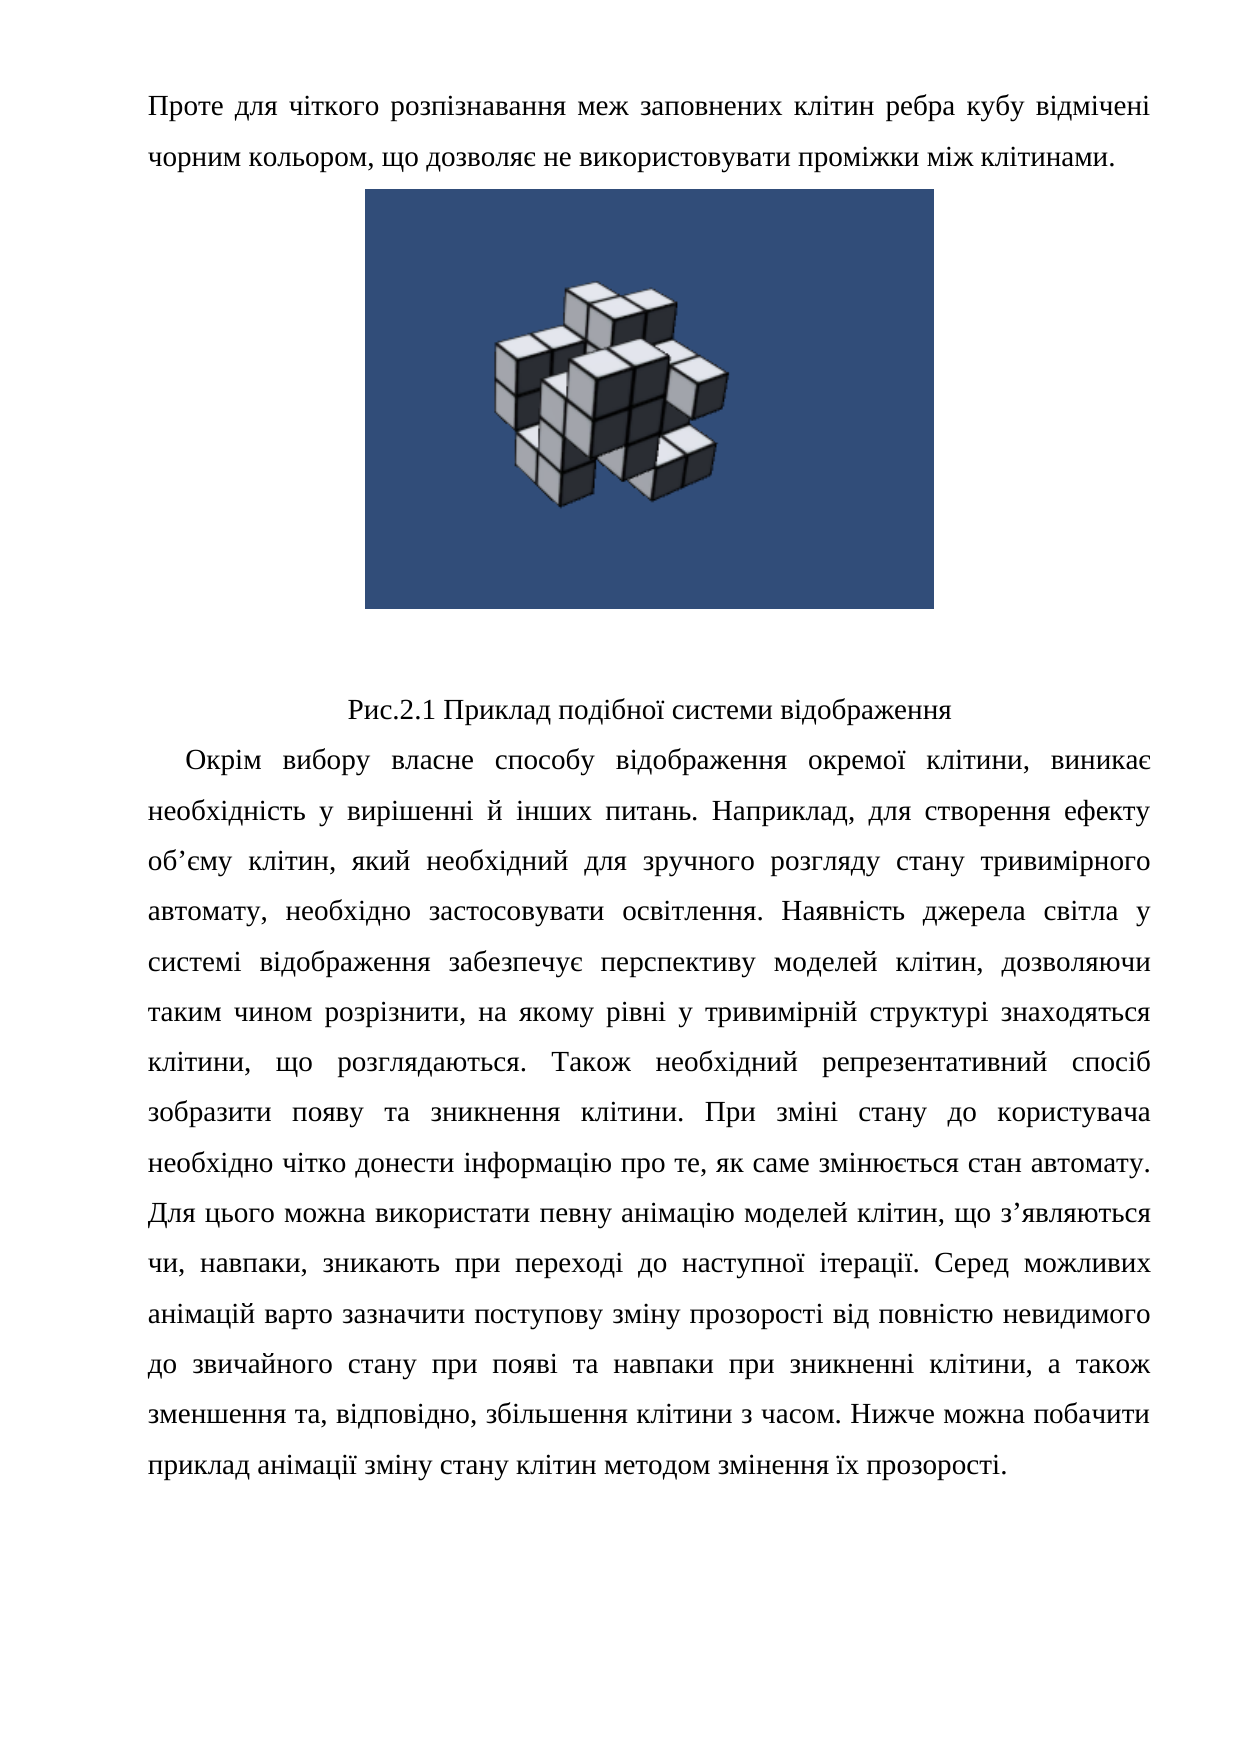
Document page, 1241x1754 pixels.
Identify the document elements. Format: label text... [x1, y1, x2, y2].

picture [365, 189, 934, 609]
text Окрім вибору власне способу відображення окремої клітини, виникає необхідність у вирішенні й інших питань. Наприклад, для створення ефекту об’єму клітин, який необхідний для зручного розгляду стану тривимірного автомату, необхідно застосовувати освітлення. Наявність джерела світла у системі відображення забезпечує перспективу моделей клітин, дозволяючи таким чином розрізнити, на якому рівні у тривимірній структурі знаходяться клітини, що розглядаються. Також необхідний репрезентативний спосіб зобразити появу та зникнення клітини. При зміні стану до користувача необхідно чітко донести інформацію про те, як саме змінюється стан автомату. Для цього можна використати певну анімацію моделей клітин, що з’являються чи, навпаки, зникають при переході до наступної ітерації. Серед можливих анімацій варто зазначити поступову зміну прозорості від повністю невидимого до звичайного стану при появі та навпаки при зникненні клітини, а також зменшення та, відповідно, збільшення клітини з часом. Нижче можна побачити приклад анімації зміну стану клітин методом змінення їх прозорості. [148, 742, 1152, 1480]
text Рис.2.1 Приклад подібної системи відображення [148, 692, 1152, 726]
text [148, 88, 1152, 172]
